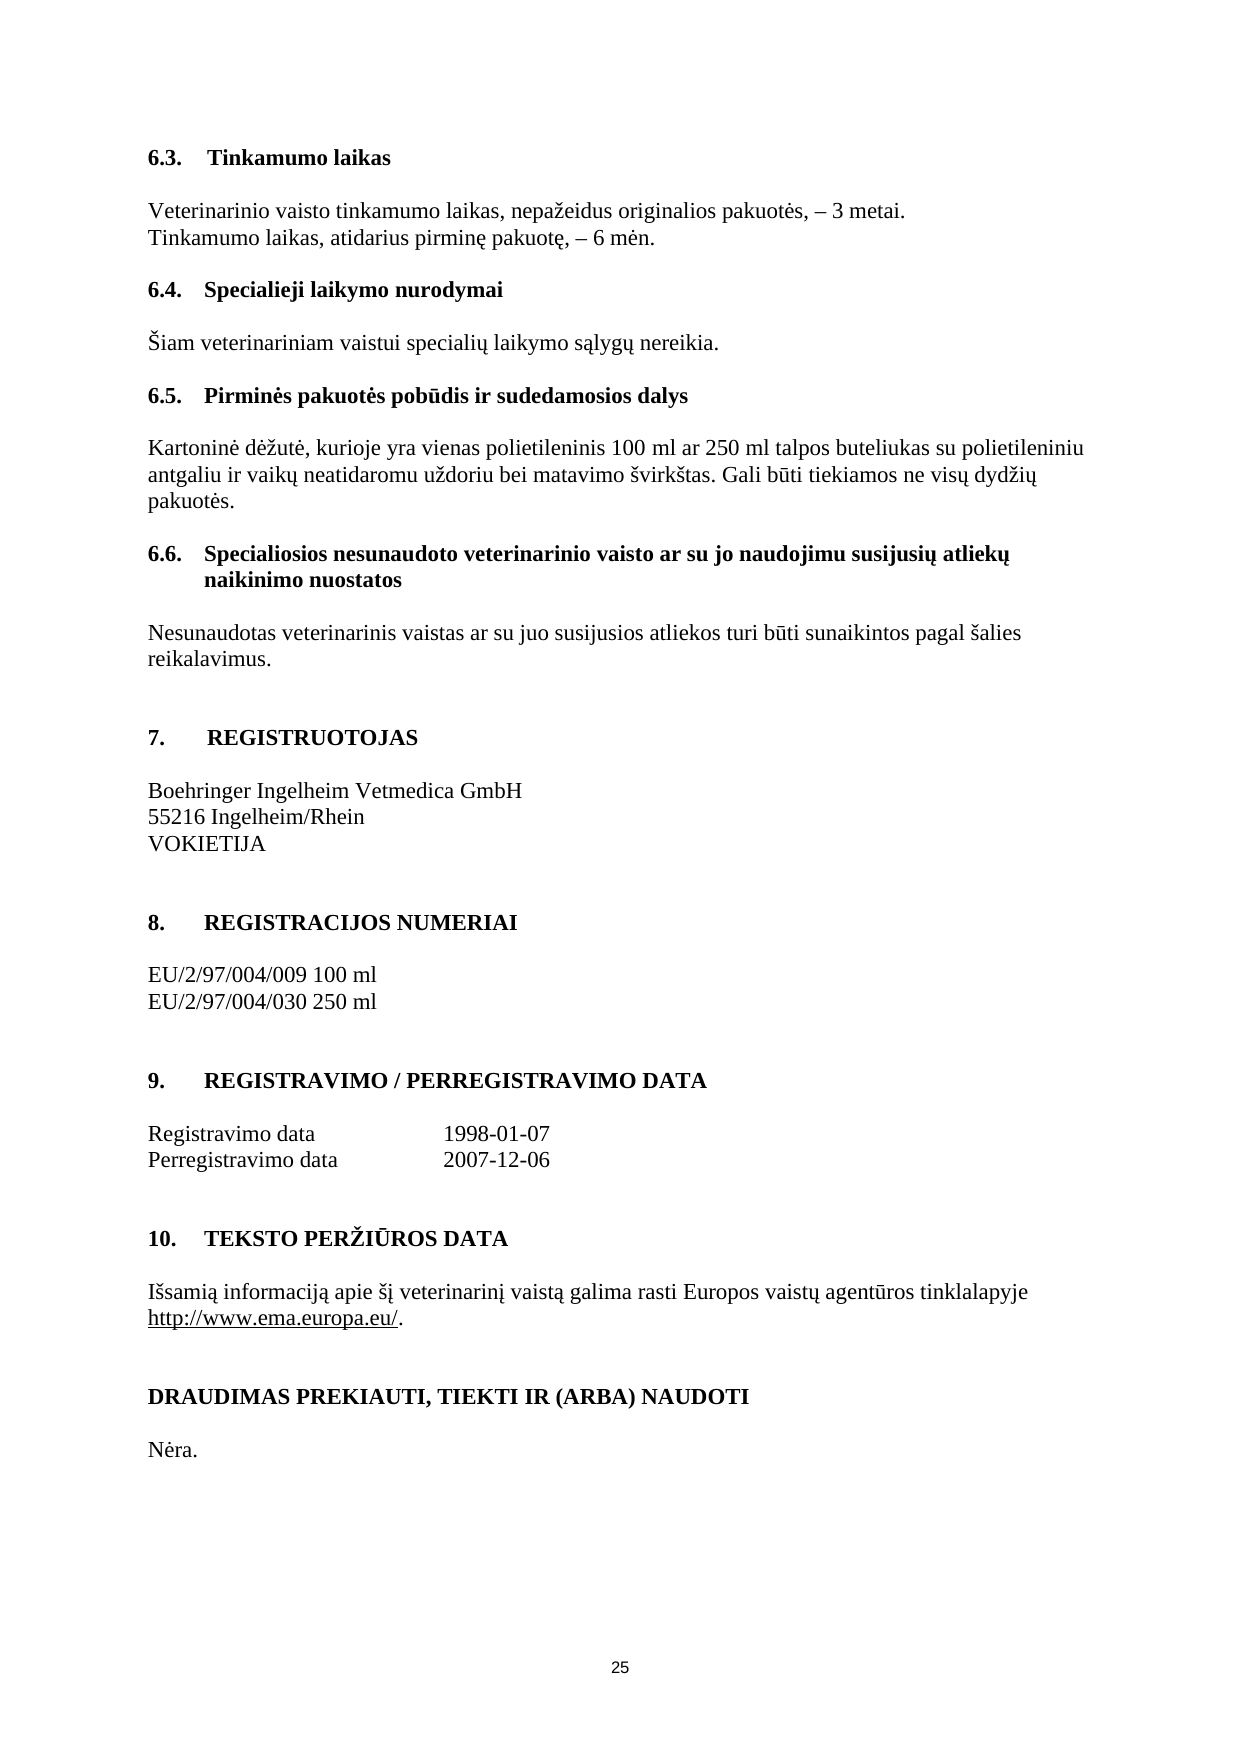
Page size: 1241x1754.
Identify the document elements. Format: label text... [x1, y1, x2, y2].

text 6.3. Tinkamumo laikas [148, 144, 1092, 171]
text Kartoninė dėžutė, kurioje yra vienas polietileninis 100 ml ar 250 ml talpos buteliukas su polietileniniu antgaliu ir vaikų neatidaromu uždoriu bei matavimo švirkštas. Gali būti tiekiamos ne visų dydžių pakuotės. [148, 434, 1092, 513]
text 8. REGISTRACIJOS NUMERIAI [148, 909, 1092, 935]
text Šiam veterinariniam vaistui specialių laikymo sąlygų nereikia. [148, 329, 1092, 355]
text Tinkamumo laikas, atidarius pirminę pakuotę, – 6 mėn. [148, 223, 1092, 250]
text 7. REGISTRUOTOJAS [148, 724, 1092, 751]
text 6.6. Specialiosios nesunaudoto veterinarinio vaisto ar su jo naudojimu susijusių atliekų naikinimo nuostatos [148, 540, 1092, 592]
text Perregistravimo data 2007-12-06 [148, 1146, 1092, 1172]
text Veterinarinio vaisto tinkamumo laikas, nepažeidus originalios pakuotės, – 3 metai. [148, 197, 1092, 223]
text 6.5. Pirminės pakuotės pobūdis ir sudedamosios dalys [148, 382, 1092, 408]
text Boehringer Ingelheim Vetmedica GmbH [148, 777, 1092, 803]
text Išsamią informaciją apie šį veterinarinį vaistą galima rasti Europos vaistų agentūros tinklalapyje http://www.ema.europa.eu/. [148, 1278, 1092, 1330]
text EU/2/97/004/009 100 ml [148, 961, 1092, 988]
text 6.4. Specialieji laikymo nurodymai [148, 276, 1092, 303]
text 55216 Ingelheim/Rhein [148, 803, 1092, 830]
text Nesunaudotas veterinarinis vaistas ar su juo susijusios atliekos turi būti sunaikintos pagal šalies reikalavimus. [148, 619, 1092, 672]
text Nėra. [148, 1436, 1092, 1462]
text 9. REGISTRAVIMO / PERREGISTRAVIMO DATA [148, 1067, 1092, 1093]
text Registravimo data 1998-01-07 [148, 1119, 1092, 1146]
text Vokietija [148, 830, 1092, 856]
text Draudimas prekiauti, tiekti ir (arba) naudoti [148, 1383, 1092, 1409]
text 10. Teksto peržiūros data [148, 1225, 1092, 1251]
text EU/2/97/004/030 250 ml [148, 988, 1092, 1014]
